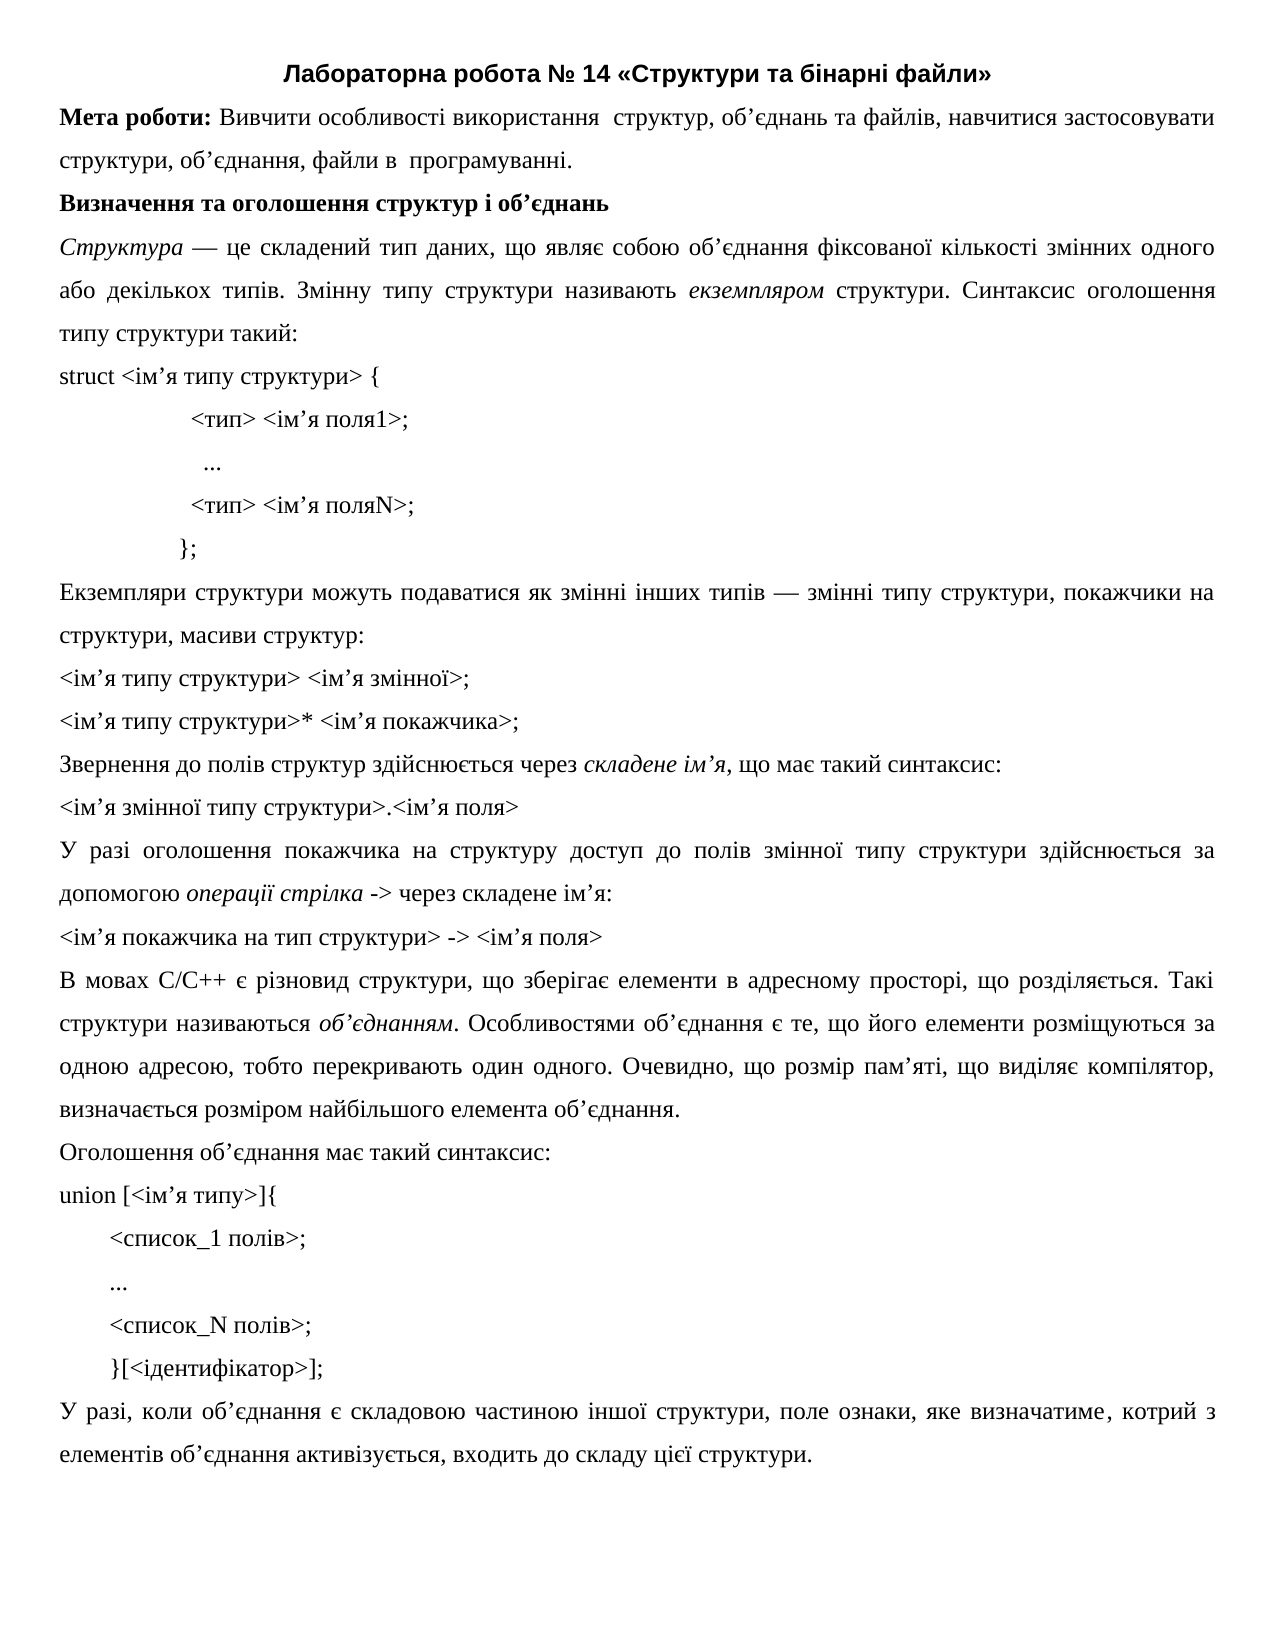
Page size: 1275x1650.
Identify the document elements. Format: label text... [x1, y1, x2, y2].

subtitle Визначення та оголошення структур і об’єднань [59, 188, 1216, 217]
text Звернення до полів структур здійснюється через складене ім’я, що має такий синтаксис: [59, 749, 1216, 778]
text <ім’я типу структури> <ім’я змінної>; [59, 663, 1216, 692]
text <ім’я змінної типу структури>.<ім’я поля> [59, 792, 1216, 821]
text <список_1 полів>; [59, 1223, 1216, 1252]
text <тип> <ім’я поля1>; [59, 404, 1216, 433]
text union [<ім’я типу>]{ [59, 1180, 1216, 1209]
text ... [59, 1267, 1216, 1295]
text struct <ім’я типу структури> { [59, 361, 1216, 390]
text Екземпляри структури можуть подаватися як змінні інших типів — змінні типу структури, покажчики на структури, масиви структур: [59, 577, 1216, 648]
text <тип> <ім’я поляN>; [59, 490, 1216, 519]
text Оголошення об’єднання має такий синтаксис: [59, 1137, 1216, 1166]
text В мовах С/С++ є різновид структури, що зберігає елементи в адресному просторі, що розділяється. Такі структури називаються об’єднанням. Особливостями об’єднання є те, що його елементи розміщуються за одною адресою, тобто перекривають один одного. Очевидно, що розмір пам’яті, що виділяє компілятор, визначається розміром найбільшого елемента об’єднання. [59, 965, 1216, 1123]
text <ім’я типу структури>* <ім’я покажчика>; [59, 706, 1216, 735]
text }[<ідентифікатор>]; [59, 1353, 1216, 1382]
text ... [59, 447, 1216, 476]
text Мета роботи: Вивчити особливості використання структур, об’єднань та файлів, навчитися застосовувати структури, об’єднання, файли в програмуванні. [59, 102, 1216, 174]
text }; [59, 533, 1216, 562]
text У разі, коли об’єднання є складовою частиною іншої структури, поле ознаки, яке визначатиме, котрий з елементів об’єднання активізується, входить до складу цієї структури. [59, 1396, 1216, 1468]
text <ім’я покажчика на тип структури> -> <ім’я поля> [59, 922, 1216, 950]
text У разі оголошення покажчика на структуру доступ до полів змінної типу структури здійснюється за допомогою операції стрілка -> через складене ім’я: [59, 835, 1216, 907]
text <список_N полів>; [59, 1310, 1216, 1338]
text Лабораторна робота № 14 «Структури та бінарні файли» [59, 59, 1216, 88]
text Структура — це складений тип даних, що являє собою об’єднання фіксованої кількості змінних одного або декількох типів. Змінну типу структури називають екземпляром структури. Синтаксис оголошення типу структури такий: [59, 232, 1216, 347]
